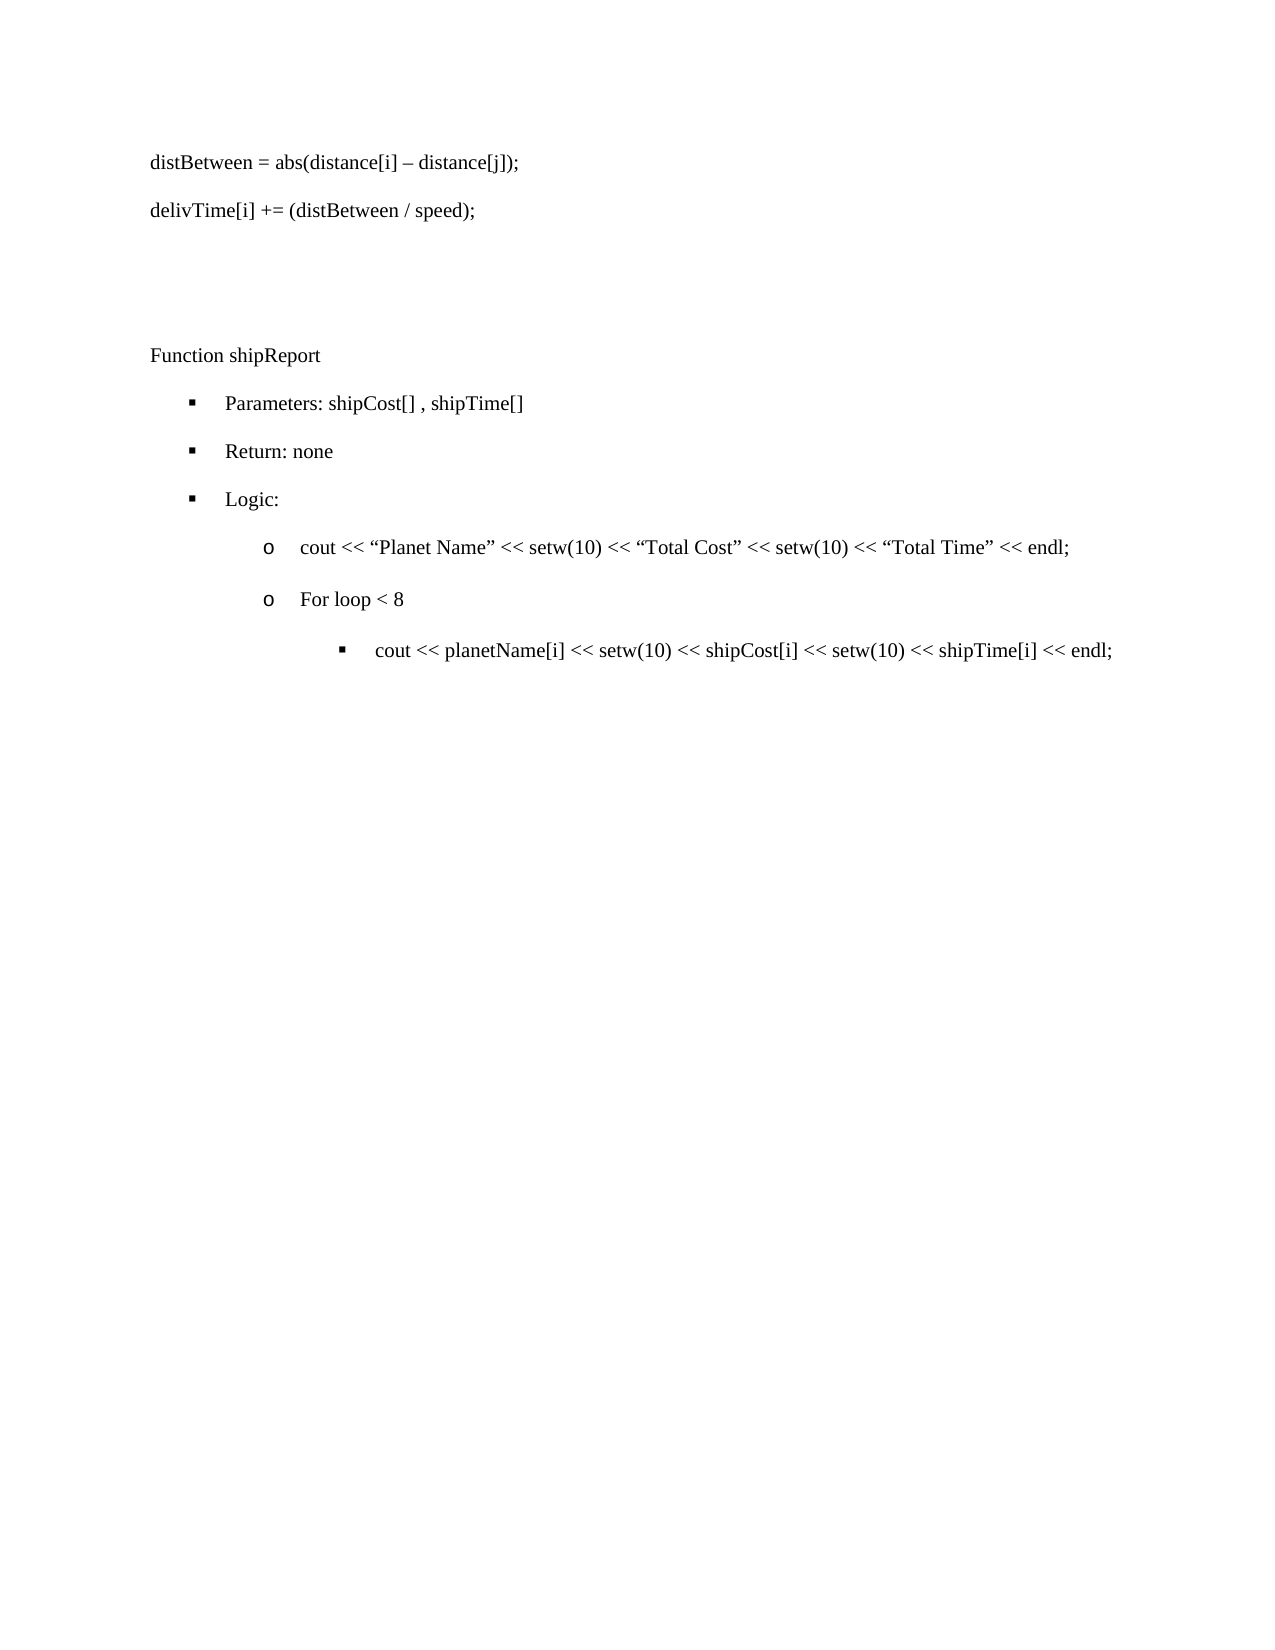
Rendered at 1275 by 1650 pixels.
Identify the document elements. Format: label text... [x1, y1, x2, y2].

list For loop < 8 [262, 586, 1125, 612]
list cout << planetName[i] << setw(10) << shipCost[i] << setw(10) << shipTime[i] << endl; [337, 638, 1125, 662]
text delivTime[i] += (distBetween / speed); [150, 198, 1125, 222]
list Logic: [187, 487, 1125, 511]
text Function shipReport [150, 342, 1125, 367]
list Return: none [187, 439, 1125, 463]
list Parameters: shipCost[] , shipTime[] [187, 391, 1125, 415]
list cout << “Planet Name” << setw(10) << “Total Cost” << setw(10) << “Total Time” << endl; [262, 535, 1125, 561]
text distBetween = abs(distance[i] – distance[j]); [150, 150, 1125, 174]
